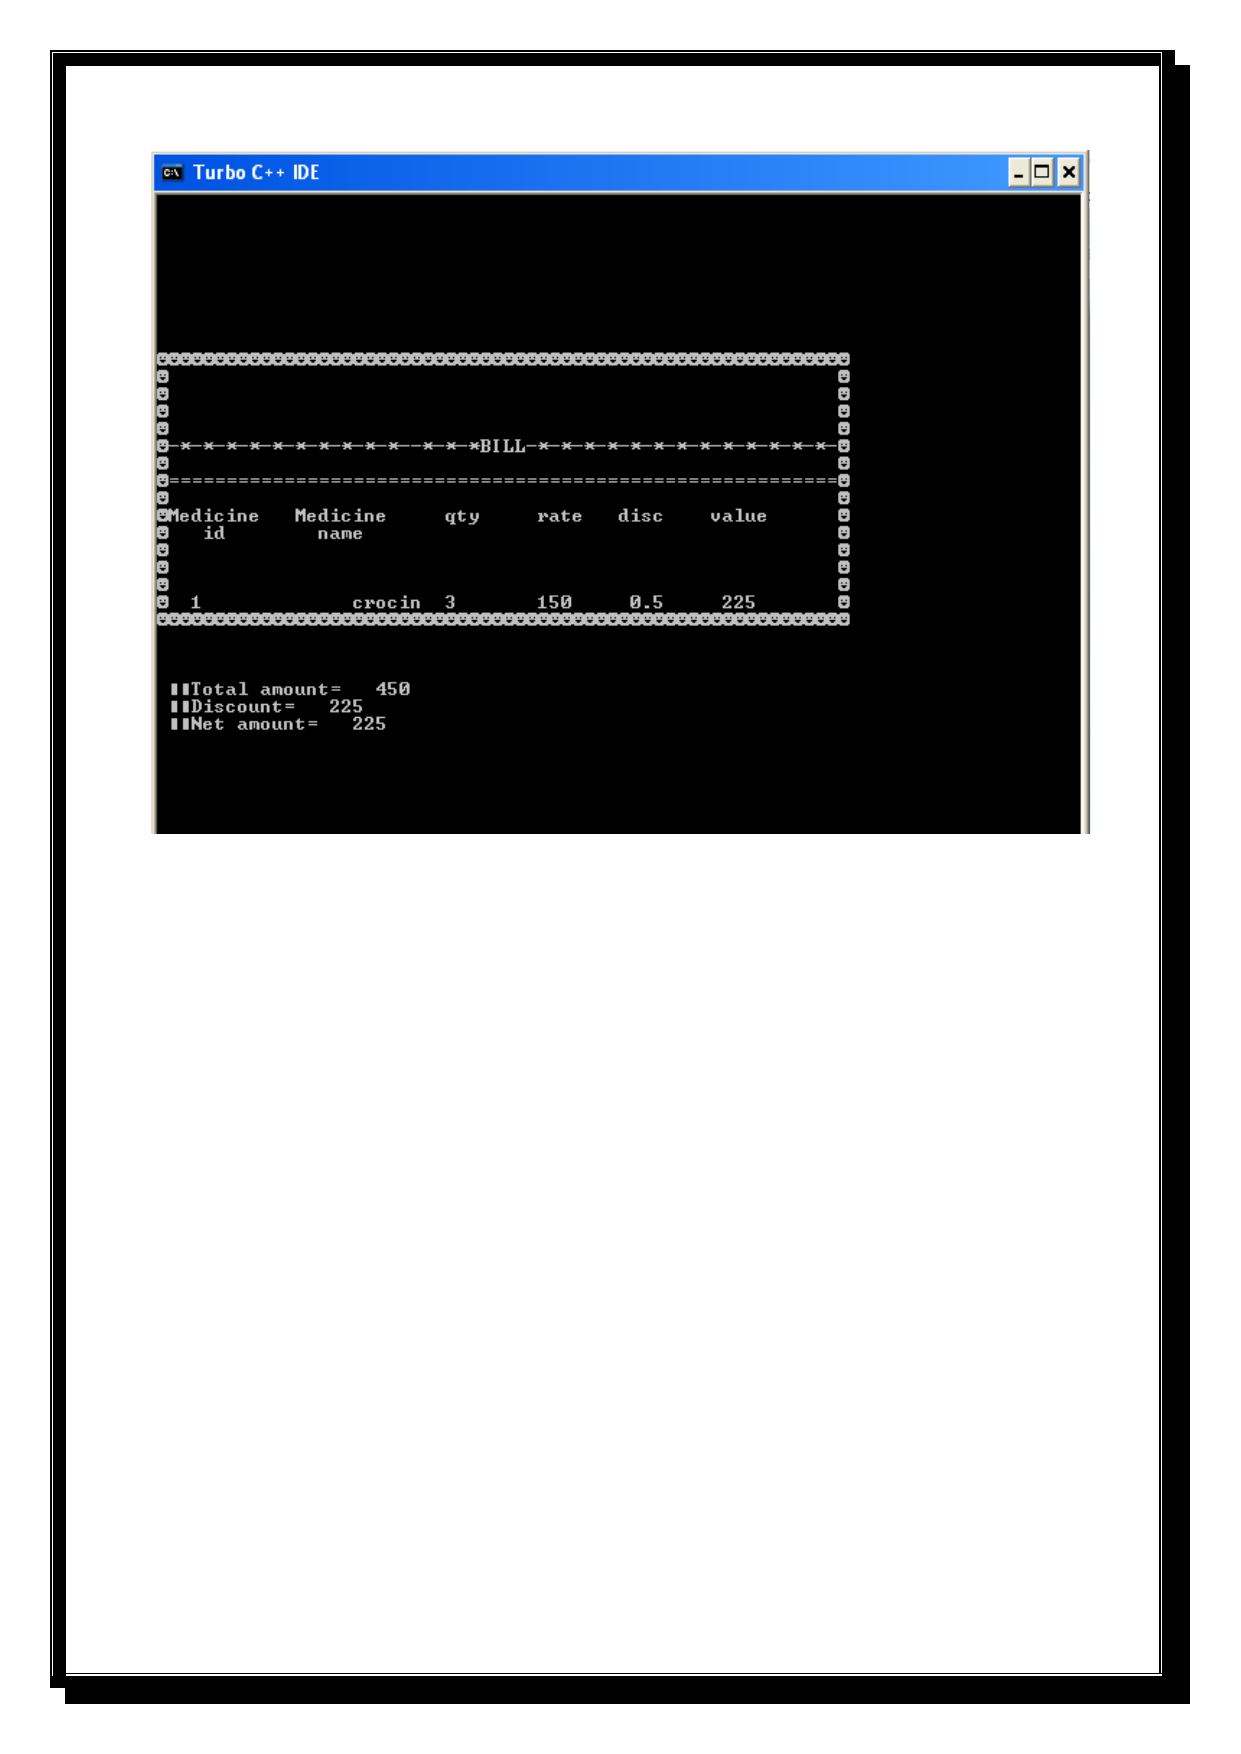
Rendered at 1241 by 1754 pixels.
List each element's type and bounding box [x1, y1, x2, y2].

picture [150, 150, 1091, 834]
